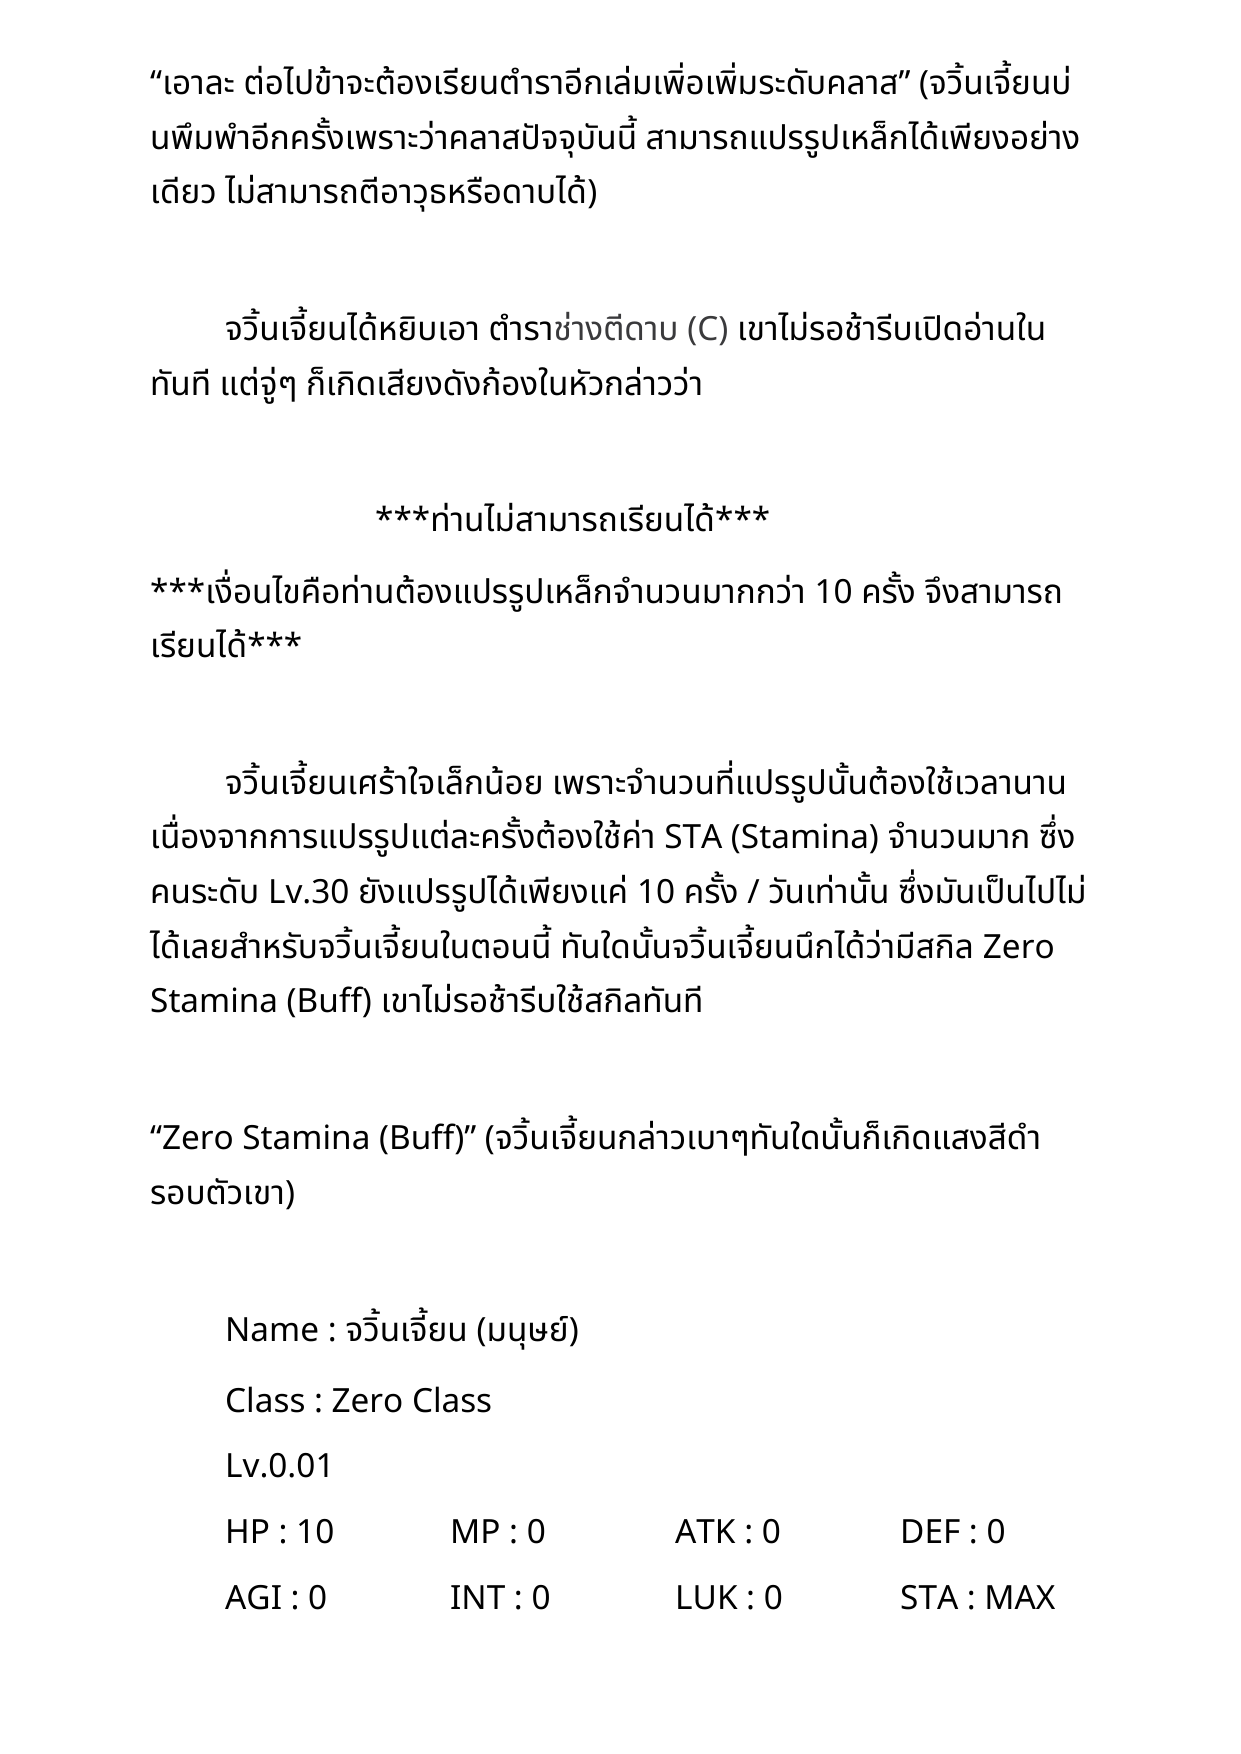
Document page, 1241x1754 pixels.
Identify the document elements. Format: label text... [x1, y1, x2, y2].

text AGI : 0 INT : 0 LUK : 0 STA : MAX [150, 1573, 1090, 1619]
text “Zero Stamina (Buff)” (จวิ้นเจี้ยนกล่าวเบาๆทันใดนั้นก็เกิดแสงสีดำรอบตัวเขา) [150, 1114, 1090, 1219]
text จวิ้นเจี้ยนได้หยิบเอา ตำราช่างตีดาบ (C) เขาไม่รอช้ารีบเปิดอ่านในทันที แต่จู่ๆ ก็เกิดเสียงดังก้องในหัวกล่าวว่า [150, 305, 1090, 410]
text Name : จวิ้นเจี้ยน (มนุษย์) [150, 1305, 1090, 1356]
text “เอาละ ต่อไปข้าจะต้องเรียนตำราอีกเล่มเพิ่อเพิ่มระดับคลาส” (จวิ้นเจี้ยนบ่นพึมพำอีกครั้งเพราะว่าคลาสปัจจุบันนี้ สามารถแปรรูปเหล็กได้เพียงอย่างเดียว ไม่สามารถตีอาวุธหรือดาบได้) [150, 59, 1090, 219]
text Class : Zero Class [150, 1377, 1090, 1422]
text ***เงื่อนไขคือท่านต้องแปรรูปเหล็กจำนวนมากกว่า 10 ครั้ง จึงสามารถเรียนได้*** [150, 567, 1090, 673]
text HP : 10 MP : 0 ATK : 0 DEF : 0 [150, 1508, 1090, 1553]
text จวิ้นเจี้ยนเศร้าใจเล็กน้อย เพราะจำนวนที่แปรรูปนั้นต้องใช้เวลานานเนื่องจากการแปรรูปแต่ละครั้งต้องใช้ค่า STA (Stamina) จำนวนมาก ซึ่งคนระดับ Lv.30 ยังแปรรูปได้เพียงแค่ 10 ครั้ง / วันเท่านั้น ซึ่งมันเป็นไปไม่ได้เลยสำหรับจวิ้นเจี้ยนในตอนนี้ ทันใดนั้นจวิ้นเจี้ยนนึกได้ว่ามีสกิล Zero Stamina (Buff) เขาไม่รอช้ารีบใช้สกิลทันที [150, 759, 1090, 1028]
text ***ท่านไม่สามารถเรียนได้*** [300, 496, 1090, 547]
text Lv.0.01 [150, 1442, 1090, 1488]
